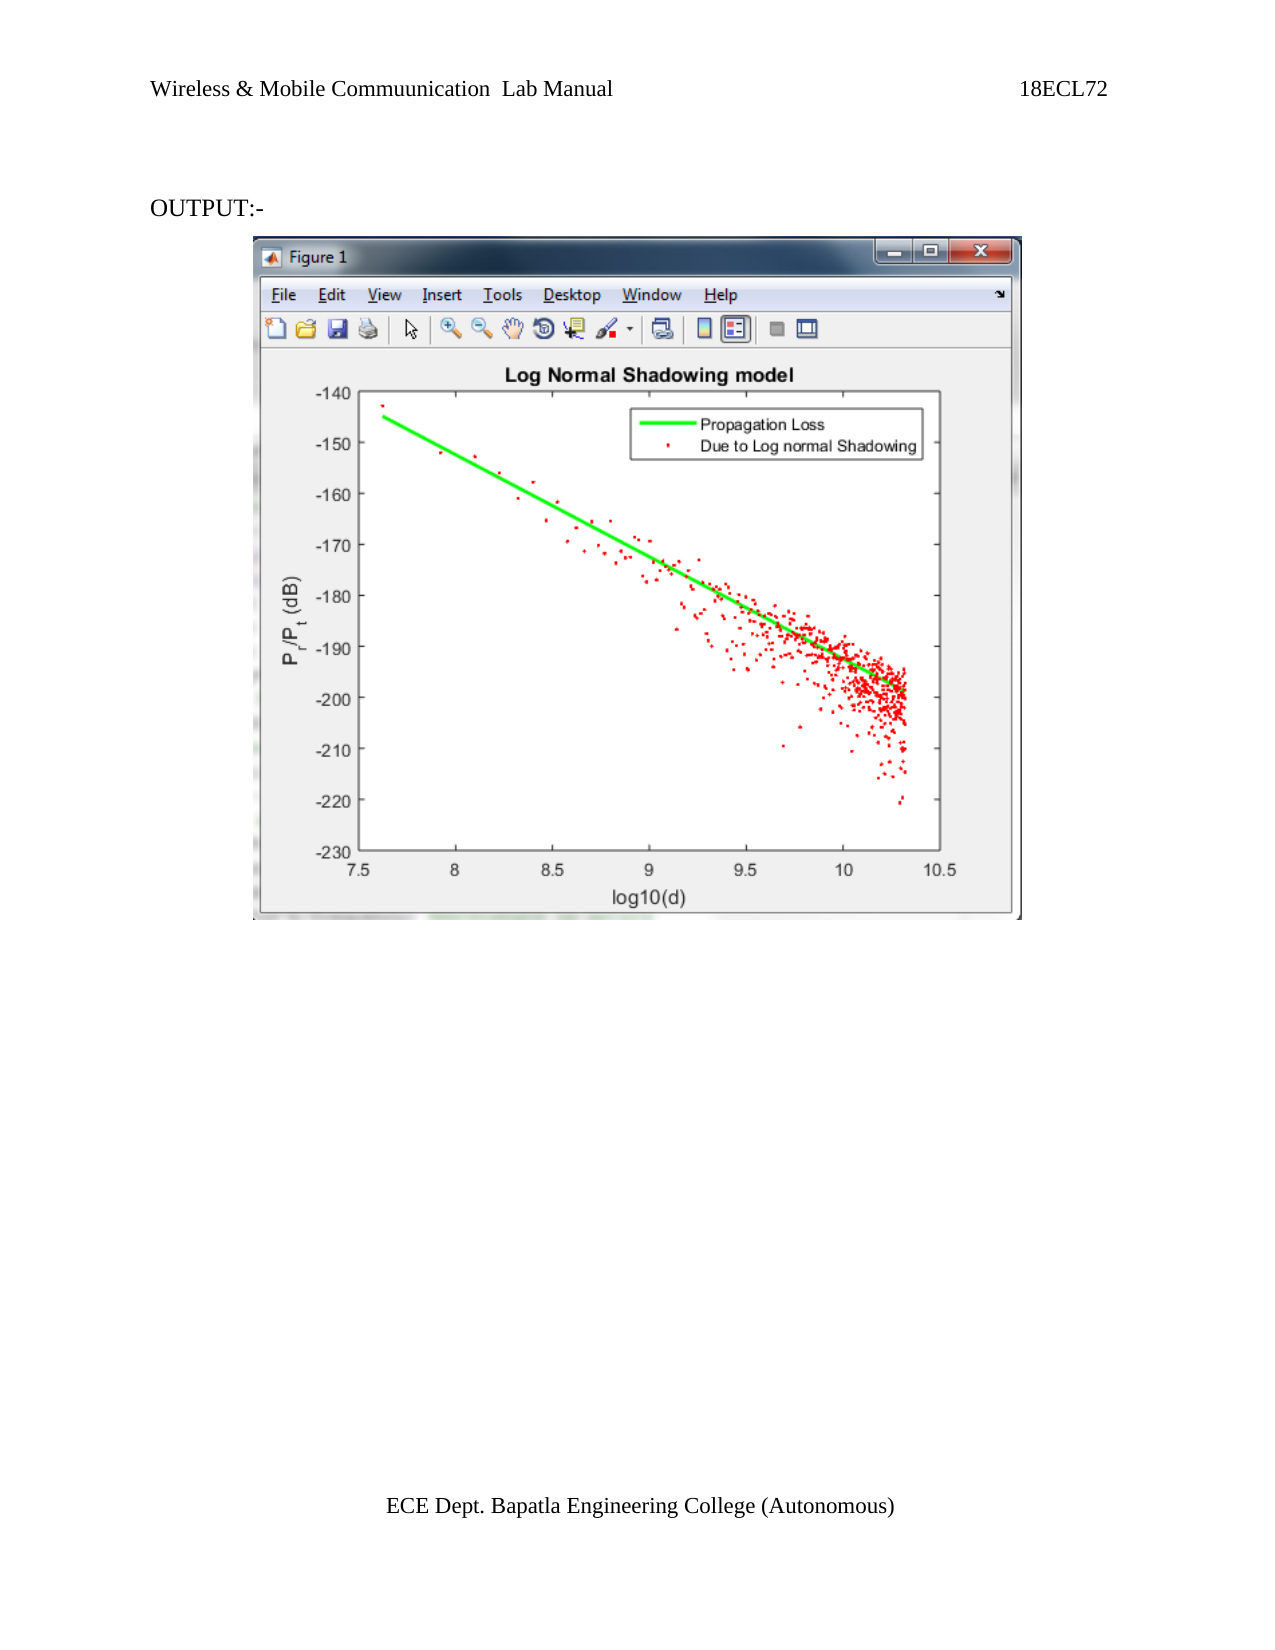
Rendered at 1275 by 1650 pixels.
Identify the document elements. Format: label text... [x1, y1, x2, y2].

picture [253, 236, 1022, 920]
text OUTPUT:- [150, 193, 1125, 222]
